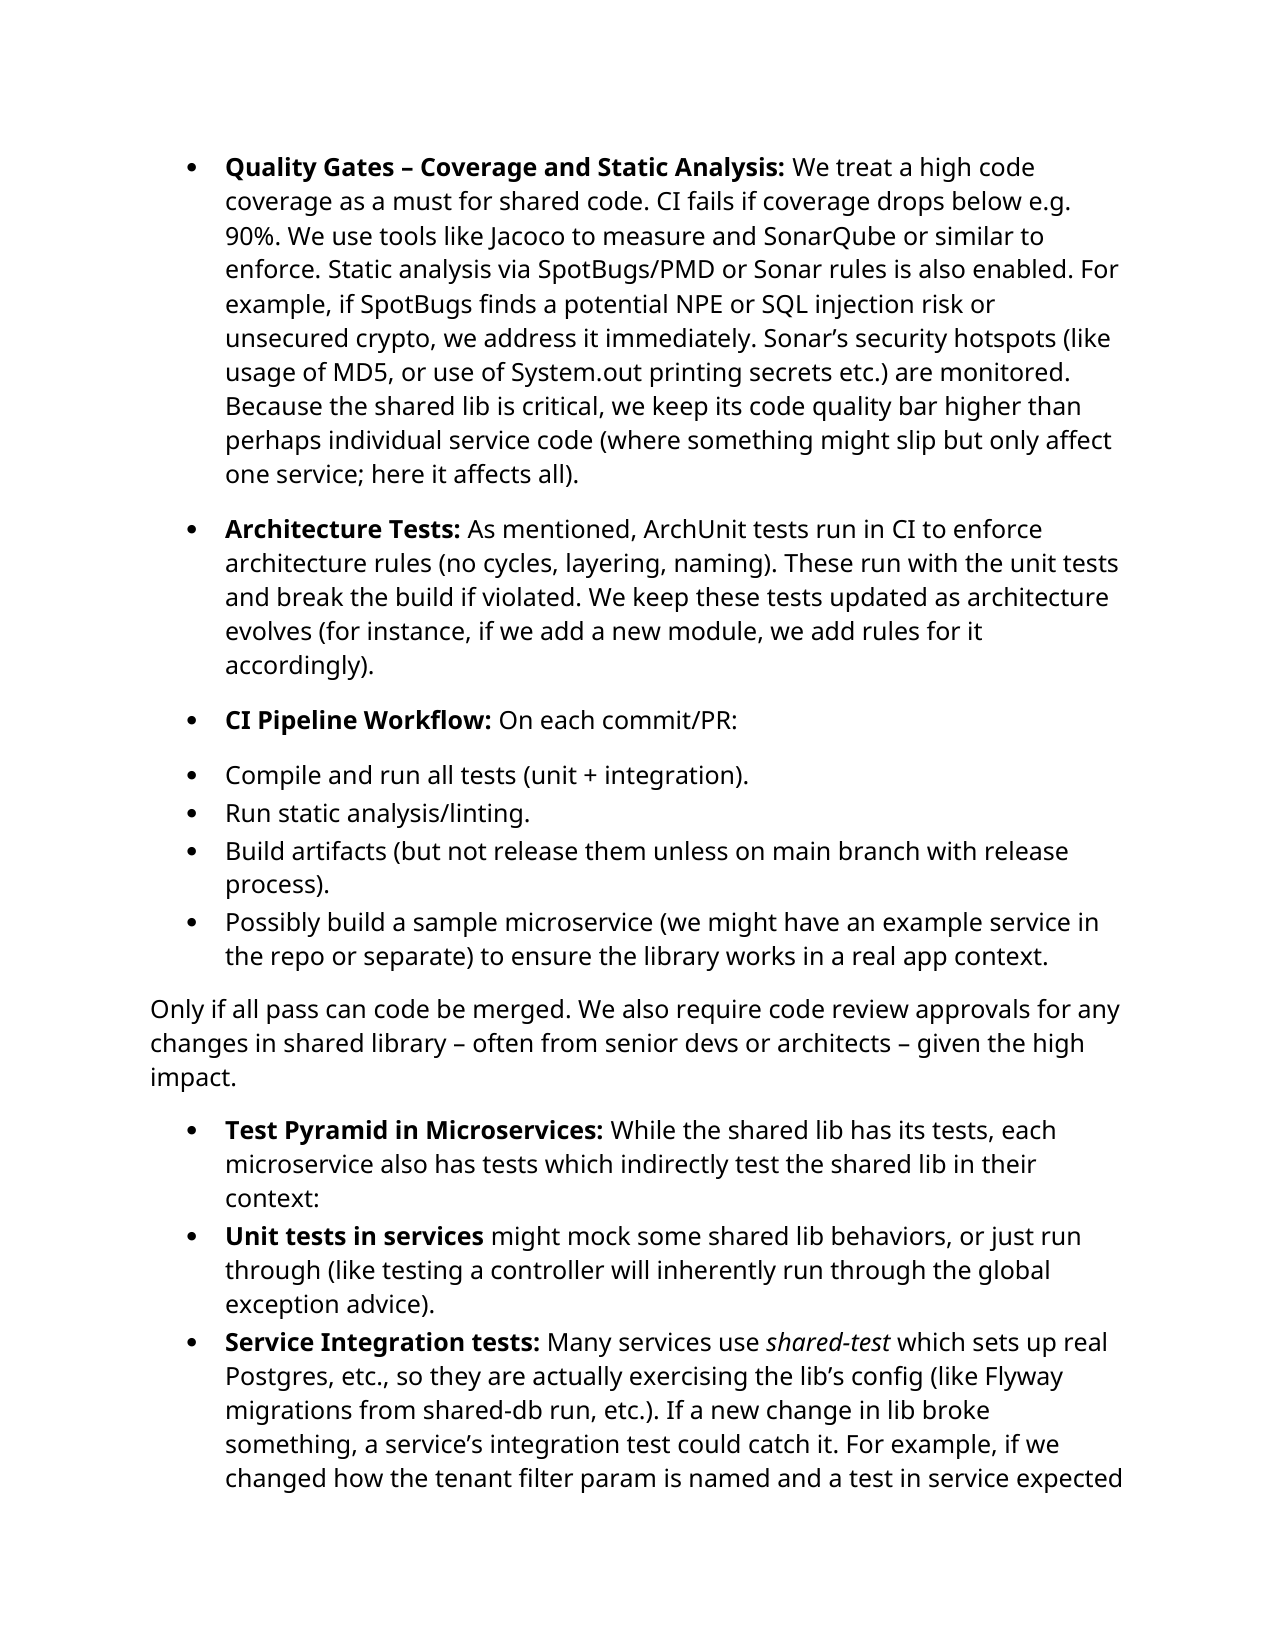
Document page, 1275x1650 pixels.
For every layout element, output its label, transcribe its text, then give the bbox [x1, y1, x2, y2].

list Build artifacts (but not release them unless on main branch with release process). [187, 833, 1125, 901]
list Compile and run all tests (unit + integration). [187, 757, 1125, 792]
list Possibly build a sample microservice (we might have an example service in the repo or separate) to ensure the library works in a real app context. [187, 905, 1125, 973]
list Test Pyramid in Microservices: While the shared lib has its tests, each microservice also has tests which indirectly test the shared lib in their context: [187, 1113, 1125, 1215]
text Only if all pass can code be merged. We also require code review approvals for any changes in shared library – often from senior devs or architects – given the high impact. [150, 992, 1125, 1094]
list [187, 1325, 1125, 1495]
list Architecture Tests: As mentioned, ArchUnit tests run in CI to enforce architecture rules (no cycles, layering, naming). These run with the unit tests and break the build if violated. We keep these tests updated as architecture evolves (for instance, if we add a new module, we add rules for it accordingly). [187, 511, 1125, 682]
list Run static analysis/linting. [187, 795, 1125, 829]
list Unit tests in services might mock some shared lib behaviors, or just run through (like testing a controller will inherently run through the global exception advice). [187, 1219, 1125, 1321]
list Quality Gates – Coverage and Static Analysis: We treat a high code coverage as a must for shared code. CI fails if coverage drops below e.g. 90%. We use tools like Jacoco to measure and SonarQube or similar to enforce. Static analysis via SpotBugs/PMD or Sonar rules is also enabled. For example, if SpotBugs finds a potential NPE or SQL injection risk or unsecured crypto, we address it immediately. Sonar’s security hotspots (like usage of MD5, or use of System.out printing secrets etc.) are monitored. Because the shared lib is critical, we keep its code quality bar higher than perhaps individual service code (where something might slip but only affect one service; here it affects all). [187, 150, 1125, 491]
list CI Pipeline Workflow: On each commit/PR: [187, 703, 1125, 737]
